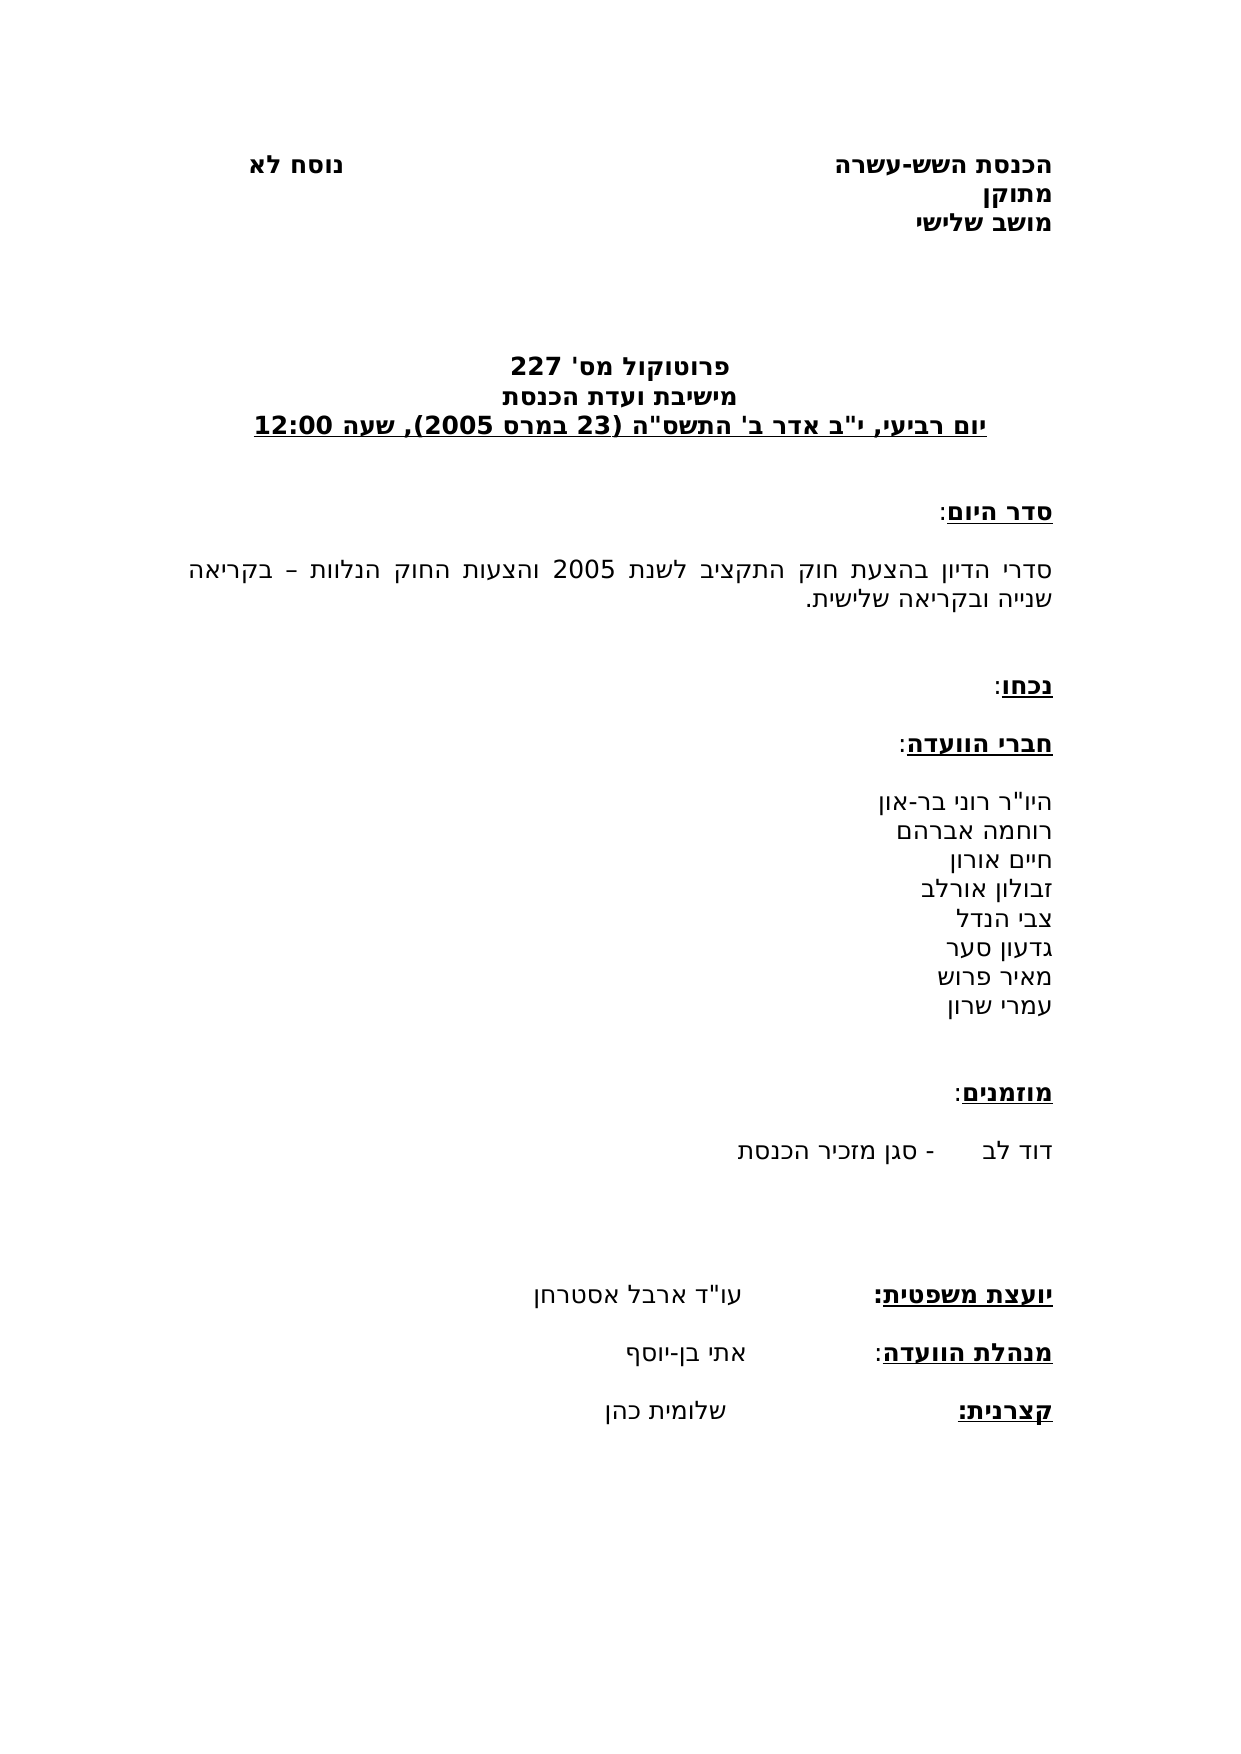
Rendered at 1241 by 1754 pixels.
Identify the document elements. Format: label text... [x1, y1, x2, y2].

text נכחו: [187, 671, 1053, 700]
text רוחמה אברהם [187, 816, 1053, 845]
text קצרנית: שלומית כהן [187, 1396, 1053, 1425]
text מישיבת ועדת הכנסת [187, 382, 1053, 411]
text זבולון אורלב [187, 874, 1053, 904]
text פרוטוקול מס' 227 [187, 352, 1053, 382]
text גדעון סער [187, 933, 1053, 962]
text סדר היום: [187, 497, 1053, 527]
text חברי הוועדה: [187, 729, 1053, 758]
subtitle הכנסת השש-עשרה נוסח לא מתוקן [187, 150, 1053, 208]
text סדרי הדיון בהצעת חוק התקציב לשנת 2005 והצעות החוק הנלוות – בקריאה שנייה ובקריאה שלישית. [187, 555, 1053, 614]
text מוזמנים: [187, 1078, 1053, 1107]
text עמרי שרון [187, 991, 1053, 1020]
text מושב שלישי [187, 208, 1053, 237]
text מנהלת הוועדה: אתי בן-יוסף [187, 1338, 1053, 1367]
text יום רביעי, י"ב אדר ב' התשס"ה (23 במרס 2005), שעה 12:00 [187, 411, 1053, 440]
text מאיר פרוש [187, 962, 1053, 991]
text היו"ר רוני בר-און [187, 787, 1053, 816]
text חיים אורון [187, 845, 1053, 874]
text צבי הנדל [187, 904, 1053, 933]
text דוד לב - סגן מזכיר הכנסת [187, 1136, 1053, 1165]
text יועצת משפטית: עו"ד ארבל אסטרחן [187, 1280, 1053, 1309]
